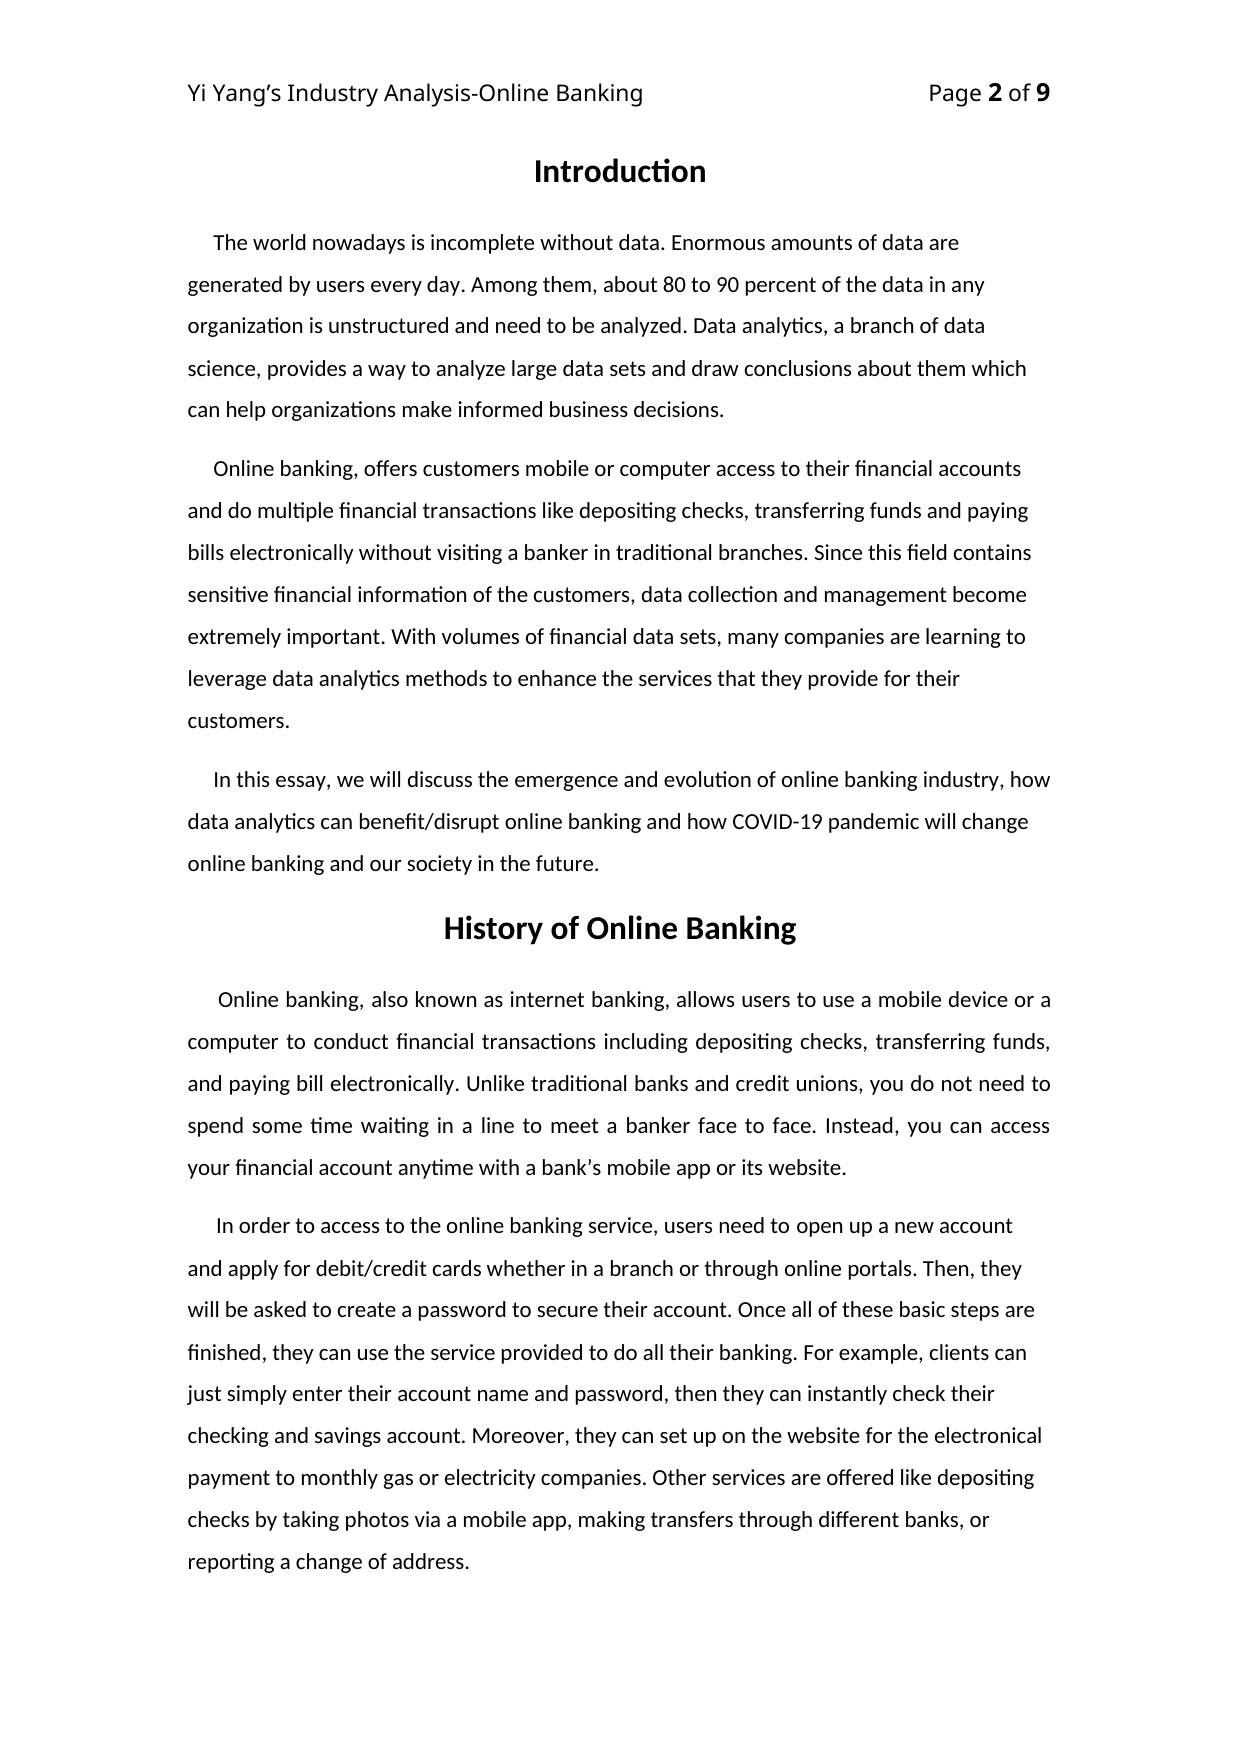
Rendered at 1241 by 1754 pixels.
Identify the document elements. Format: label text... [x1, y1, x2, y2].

text Online banking, also known as internet banking, allows users to use a mobile device or a computer to conduct financial transactions including depositing checks, transferring funds, and paying bill electronically. Unlike traditional banks and credit unions, you do not need to spend some time waiting in a line to meet a banker face to face. Instead, you can access your financial account anytime with a bank’s mobile app or its website. [187, 985, 1053, 1181]
text The world nowadays is incomplete without data. Enormous amounts of data are generated by users every day. Among them, about 80 to 90 percent of the data in any organization is unstructured and need to be analyzed. Data analytics, a branch of data science, provides a way to analyze large data sets and draw conclusions about them which can help organizations make informed business decisions. [187, 228, 1053, 424]
text Online banking, offers customers mobile or computer access to their financial accounts and do multiple financial transactions like depositing checks, transferring funds and paying bills electronically without visiting a banker in traditional branches. Since this field contains sensitive financial information of the customers, data collection and management become extremely important. With volumes of financial data sets, many companies are learning to leverage data analytics methods to enhance the services that they provide for their customers. [187, 454, 1053, 734]
text History of Online Banking [187, 907, 1053, 948]
text Introduction [187, 150, 1053, 191]
text In order to access to the online banking service, users need to open up a new account and apply for debit/credit cards whether in a branch or through online portals. Then, they will be asked to create a password to secure their account. Once all of these basic steps are finished, they can use the service provided to do all their banking. For example, clients can just simply enter their account name and password, then they can instantly check their checking and savings account. Moreover, they can set up on the website for the electronical payment to monthly gas or electricity companies. Other services are offered like depositing checks by taking photos via a mobile app, making transfers through different banks, or reporting a change of address. [187, 1212, 1053, 1576]
text In this essay, we will discuss the emergence and evolution of online banking industry, how data analytics can benefit/disrupt online banking and how COVID-19 pandemic will change online banking and our society in the future. [187, 765, 1053, 877]
